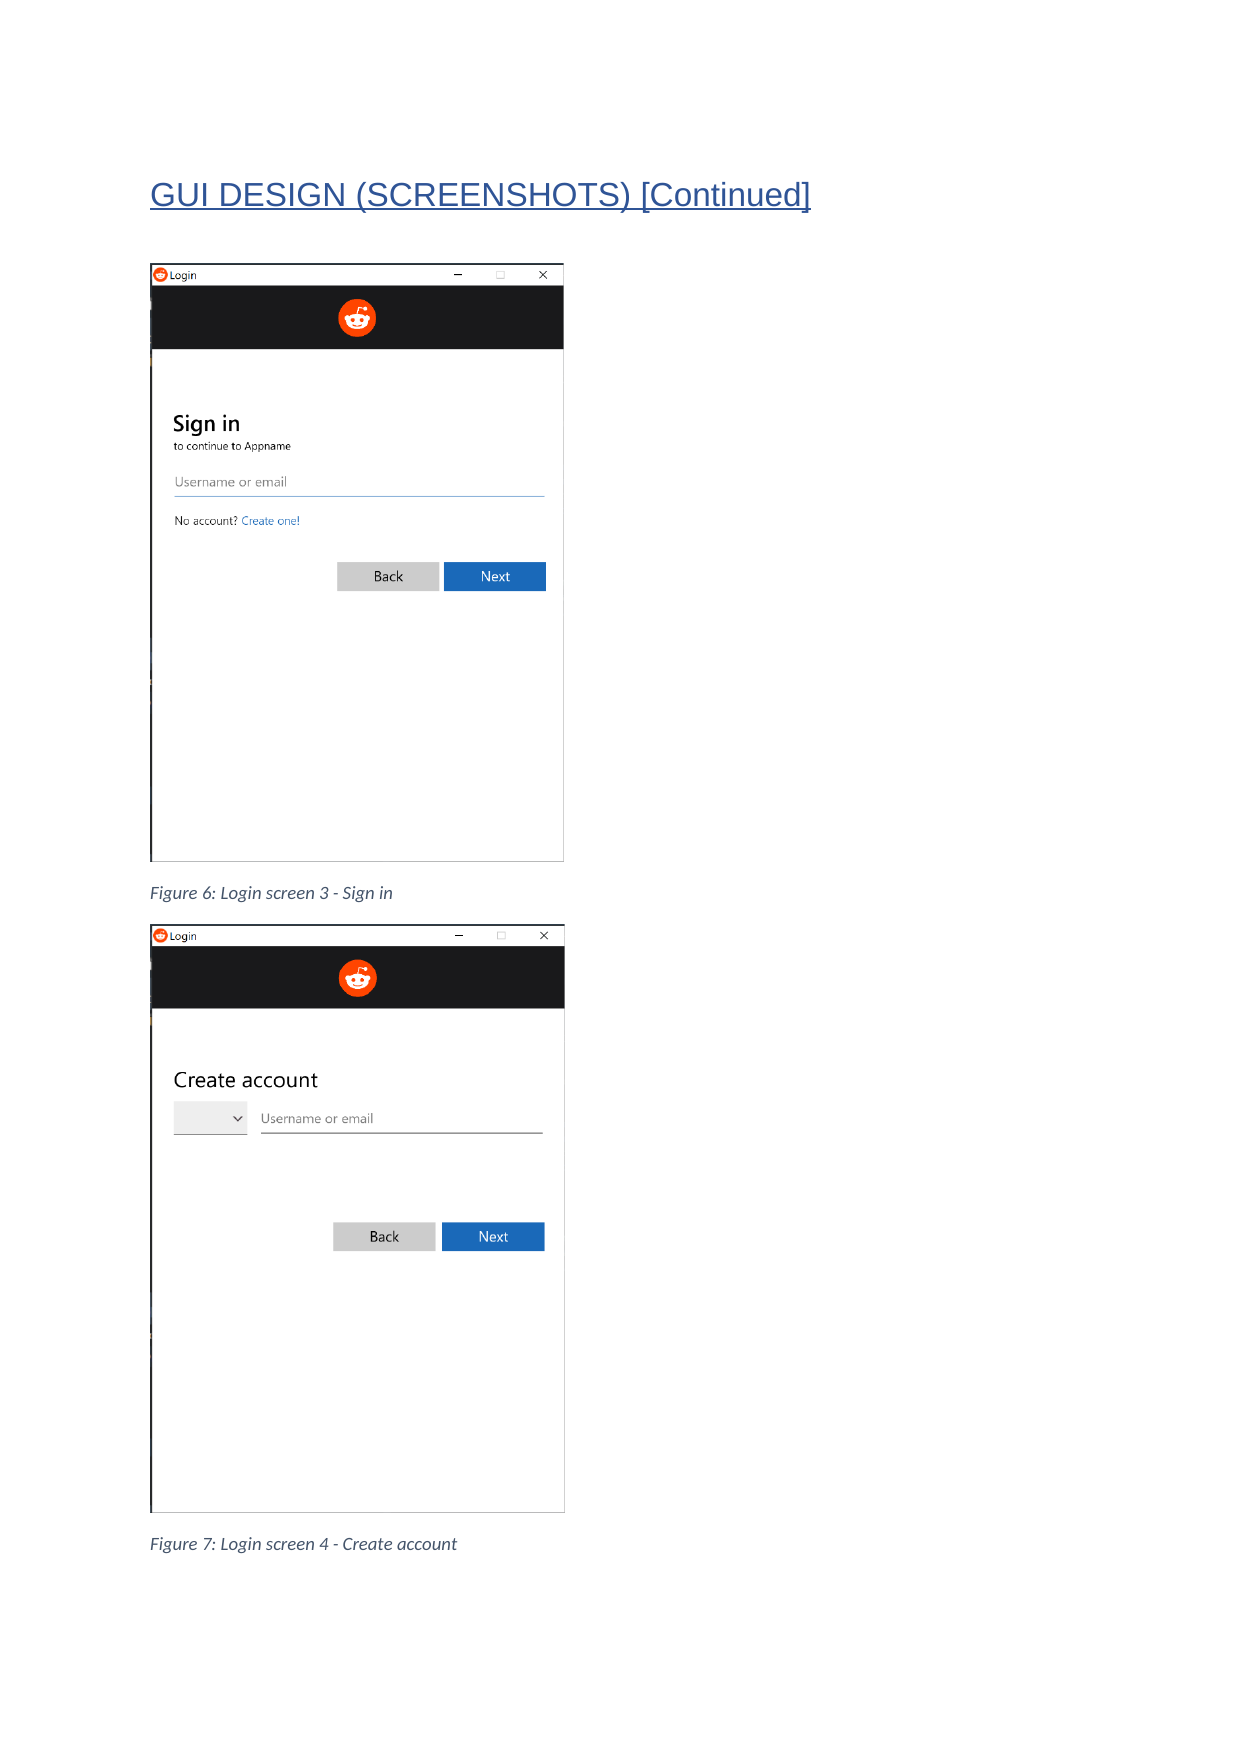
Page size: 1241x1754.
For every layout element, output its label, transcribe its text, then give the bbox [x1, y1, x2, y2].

picture [150, 263, 564, 862]
picture [150, 924, 565, 1513]
subtitle GUI DESIGN (SCREENSHOTS) [Continued] [150, 175, 1090, 213]
text Figure 7: Login screen 4 - Create account [150, 1532, 1090, 1554]
text Figure 6: Login screen 3 - Sign in [150, 881, 1090, 904]
